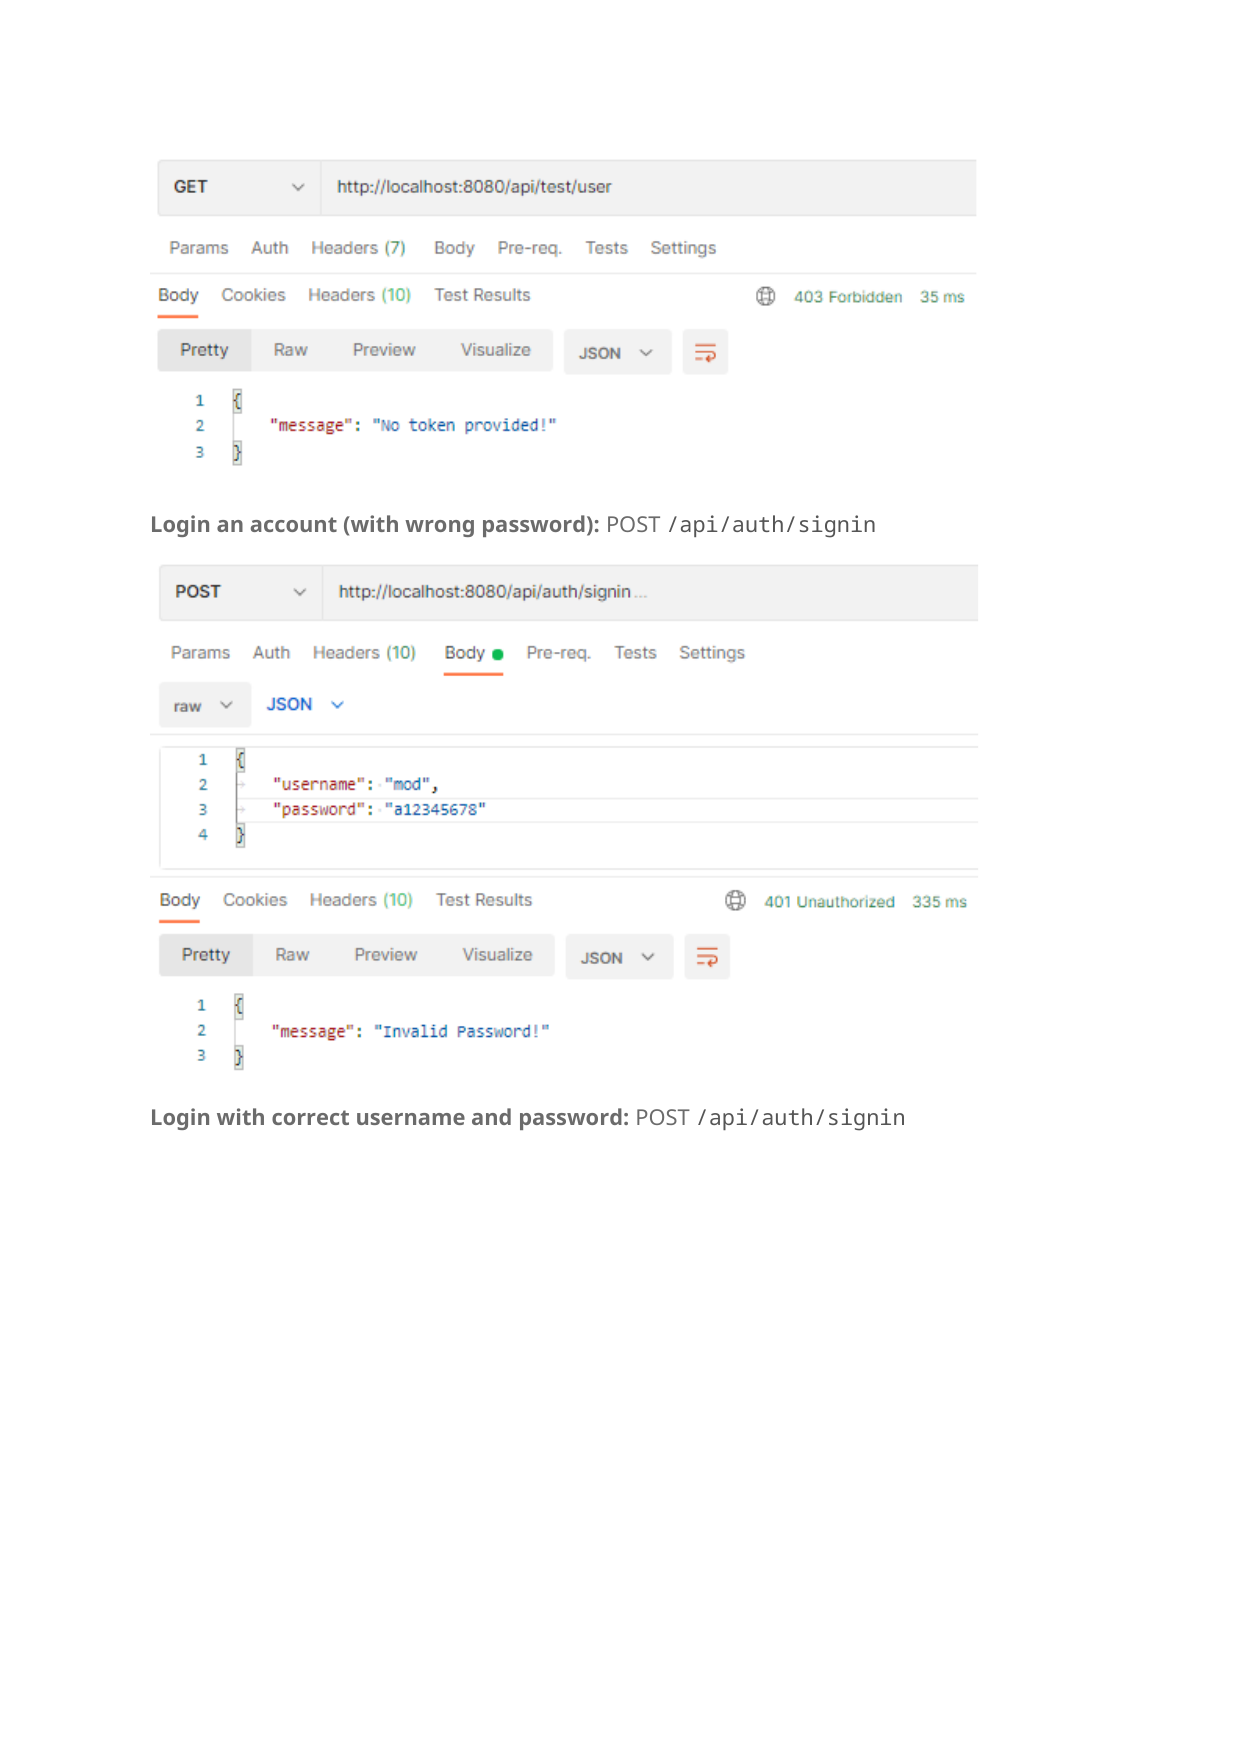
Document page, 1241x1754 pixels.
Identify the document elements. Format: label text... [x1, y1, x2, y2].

picture [150, 150, 977, 494]
text Login with correct username and password: POST /api/auth/signin [150, 1102, 1090, 1131]
text Login an account (with wrong password): POST /api/auth/signin [150, 509, 1090, 539]
picture [150, 554, 979, 1086]
